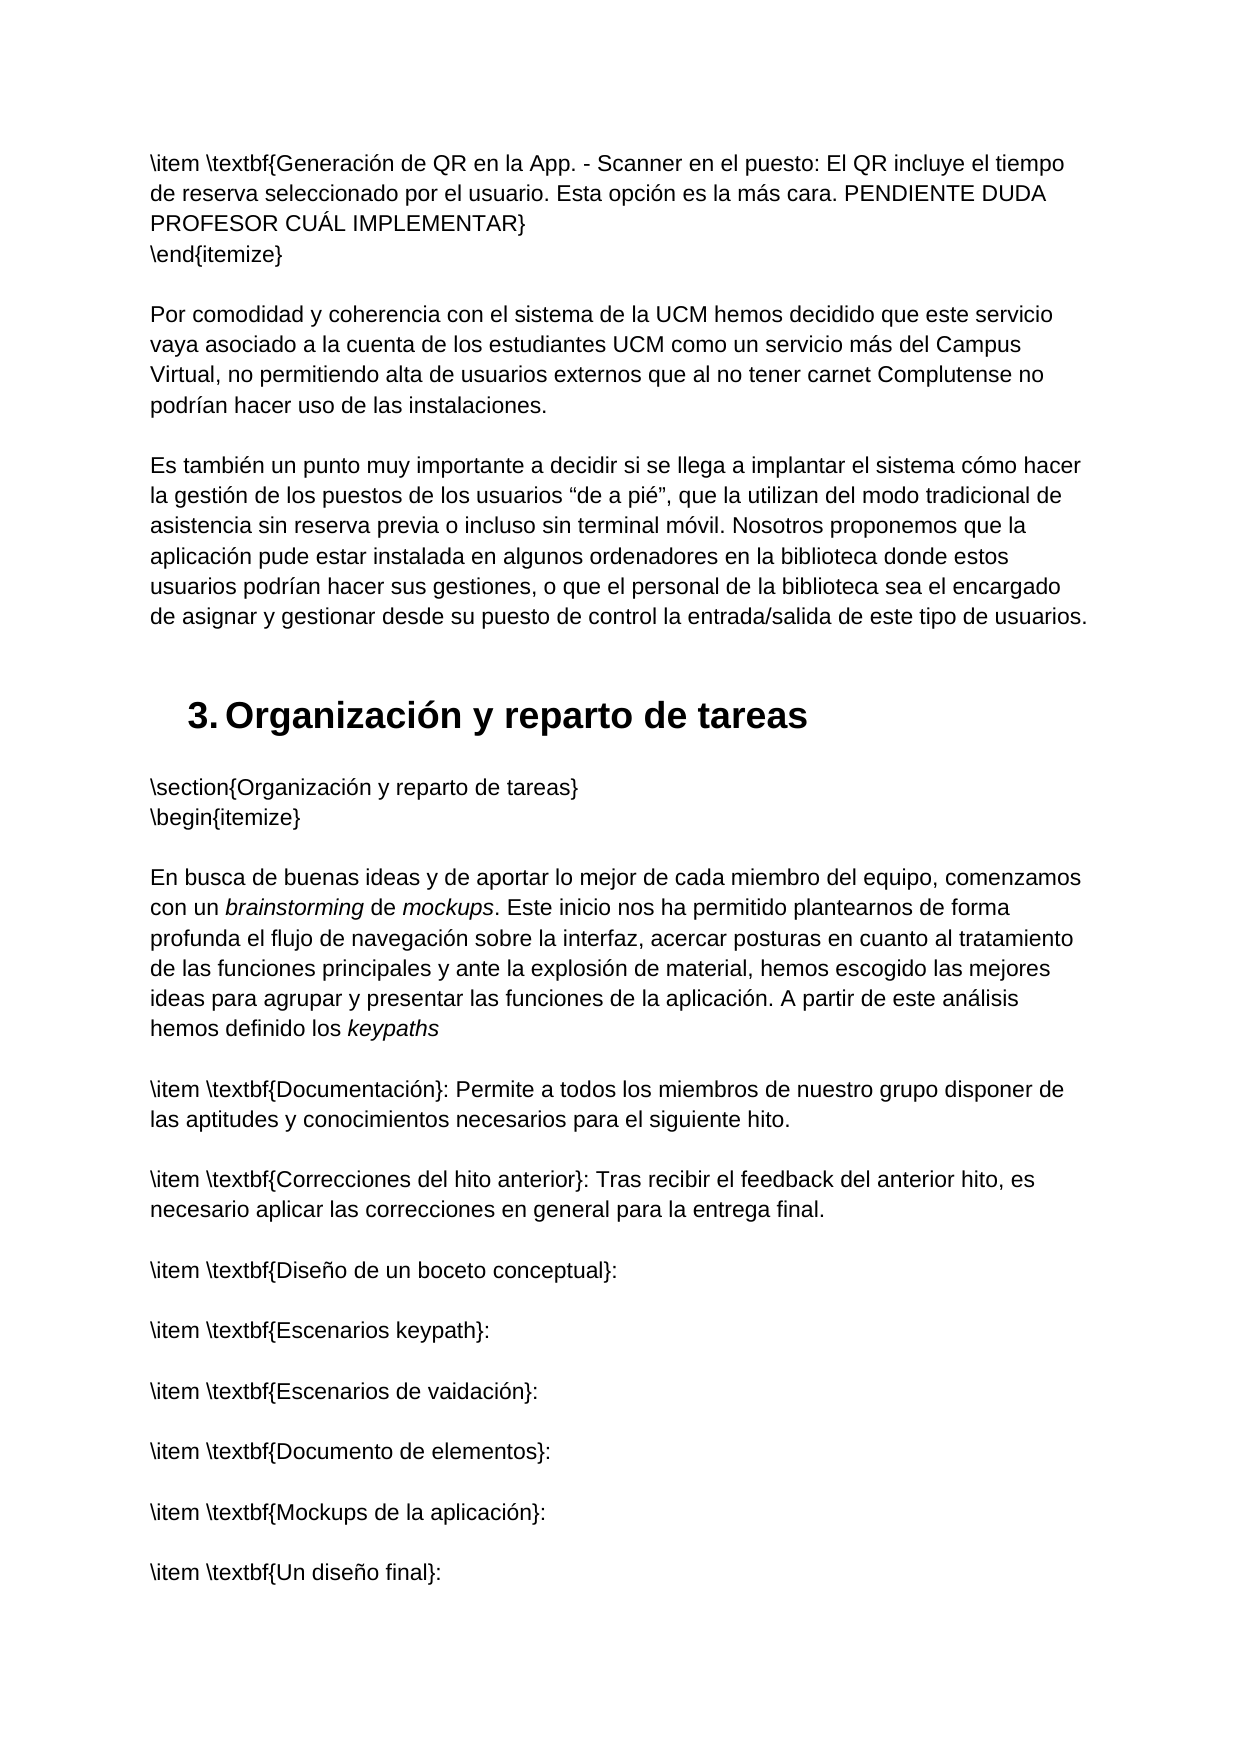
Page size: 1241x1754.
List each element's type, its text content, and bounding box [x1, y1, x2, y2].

text \begin{itemize} [150, 804, 1090, 830]
text \item \textbf{Documentación}: Permite a todos los miembros de nuestro grupo disponer de las aptitudes y conocimientos necesarios para el siguiente hito. [150, 1076, 1090, 1132]
text Por comodidad y coherencia con el sistema de la UCM hemos decidido que este servicio vaya asociado a la cuenta de los estudiantes UCM como un servicio más del Campus Virtual, no permitiendo alta de usuarios externos que al no tener carnet Complutense no podrían hacer uso de las instalaciones. [150, 301, 1090, 418]
text \item \textbf{Documento de elementos}: [150, 1438, 1090, 1464]
text \item \textbf{Mockups de la aplicación}: [150, 1498, 1090, 1525]
list Organización y reparto de tareas [187, 694, 1090, 737]
text \item \textbf{Escenarios keypath}: [150, 1317, 1090, 1344]
text \item \textbf{Generación de QR en la App. - Scanner en el puesto: El QR incluye el tiempo de reserva seleccionado por el usuario. Esta opción es la más cara. PENDIENTE DUDA PROFESOR CUÁL IMPLEMENTAR} [150, 150, 1090, 237]
text Es también un punto muy importante a decidir si se llega a implantar el sistema cómo hacer la gestión de los puestos de los usuarios “de a pié”, que la utilizan del modo tradicional de asistencia sin reserva previa o incluso sin terminal móvil. Nosotros proponemos que la aplicación pude estar instalada en algunos ordenadores en la biblioteca donde estos usuarios podrían hacer sus gestiones, o que el personal de la biblioteca sea el encargado de asignar y gestionar desde su puesto de control la entrada/salida de este tipo de usuarios. [150, 452, 1090, 629]
text \section{Organización y reparto de tareas} [150, 773, 1090, 800]
text En busca de buenas ideas y de aportar lo mejor de cada miembro del equipo, comenzamos con un brainstorming de mockups. Este inicio nos ha permitido plantearnos de forma profunda el flujo de navegación sobre la interfaz, acercar posturas en cuanto al tratamiento de las funciones principales y ante la explosión de material, hemos escogido las mejores ideas para agrupar y presentar las funciones de la aplicación. A partir de este análisis hemos definido los keypaths [150, 864, 1090, 1042]
text \item \textbf{Correcciones del hito anterior}: Tras recibir el feedback del anterior hito, es [150, 1166, 1090, 1193]
text \item \textbf{Escenarios de vaidación}: [150, 1378, 1090, 1404]
text \item \textbf{Diseño de un boceto conceptual}: [150, 1257, 1090, 1283]
text \end{itemize} [150, 241, 1090, 267]
text necesario aplicar las correcciones en general para la entrega final. [150, 1196, 1090, 1223]
text \item \textbf{Un diseño final}: [150, 1559, 1090, 1585]
